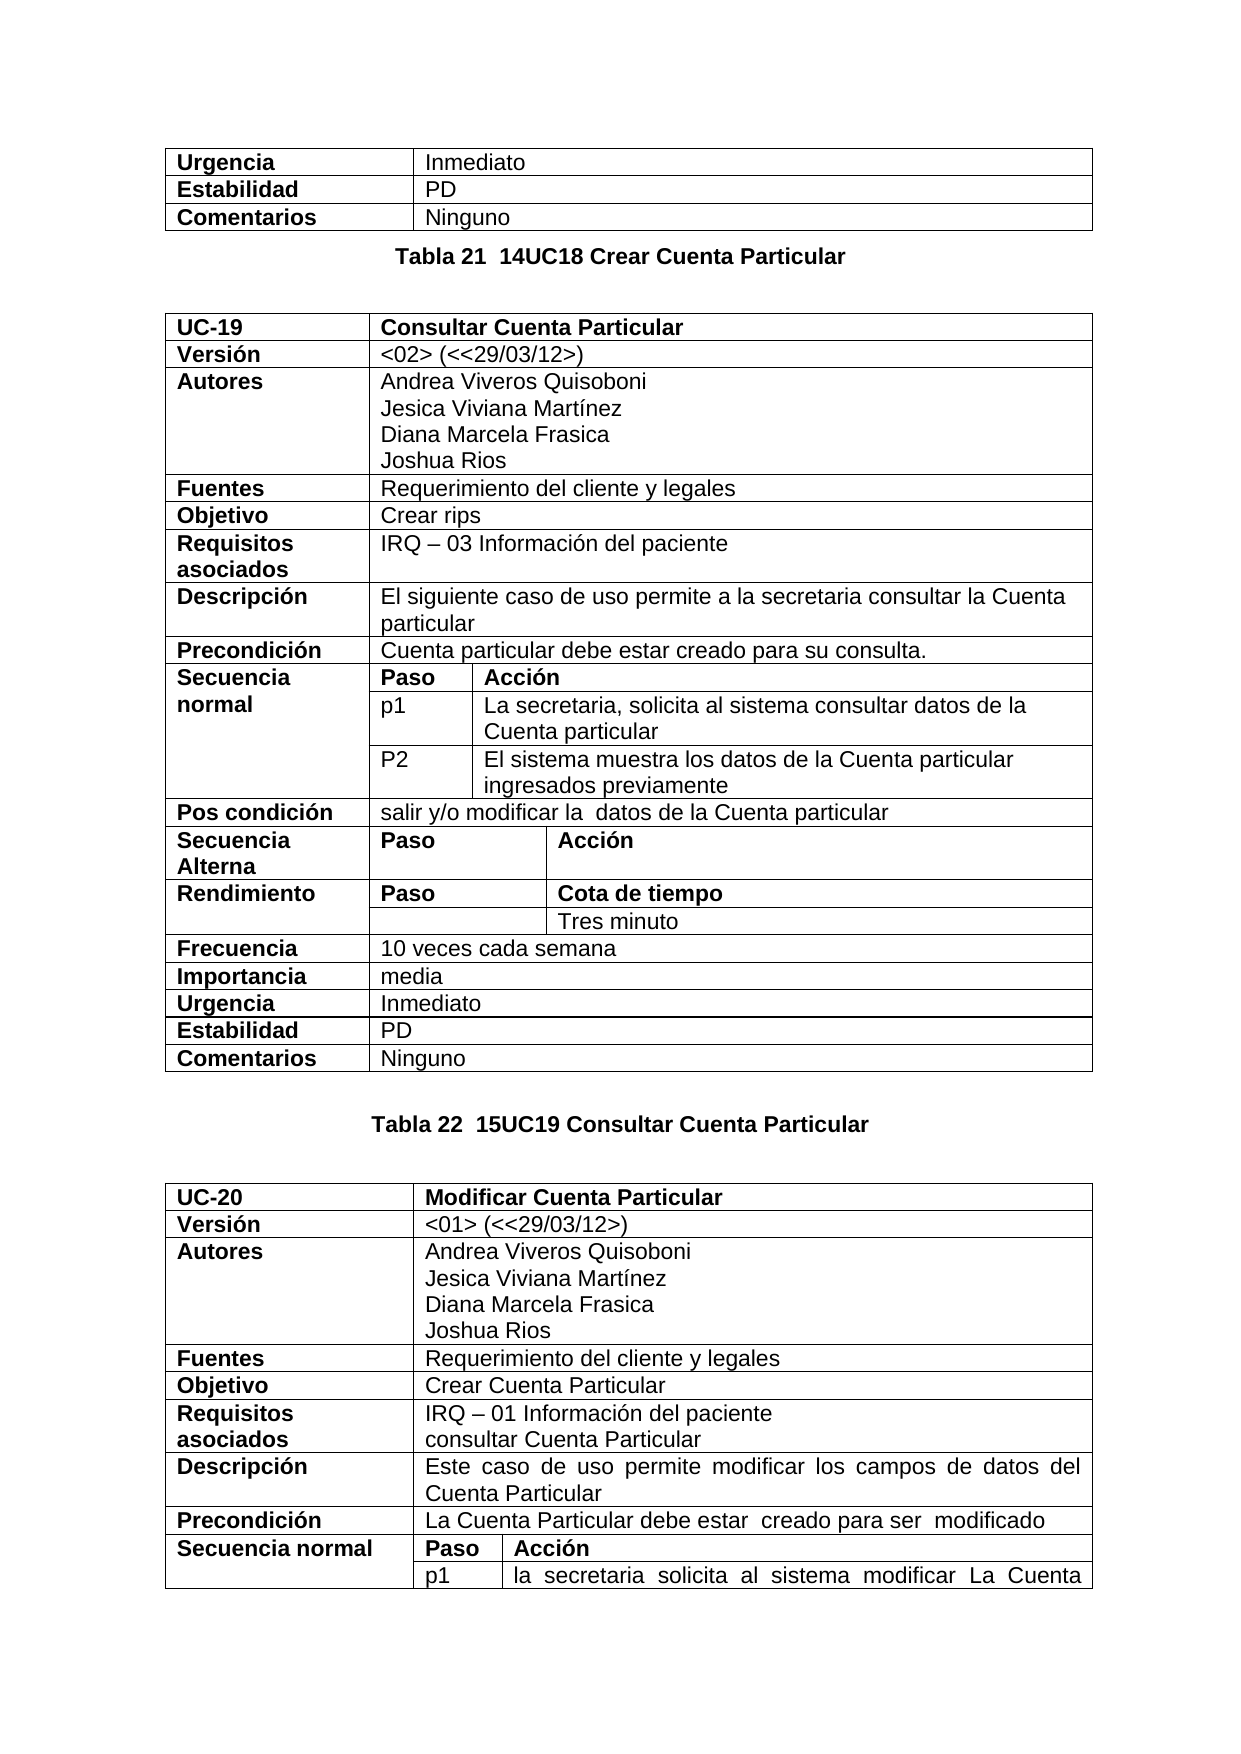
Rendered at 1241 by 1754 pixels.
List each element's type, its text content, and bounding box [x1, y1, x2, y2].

table_cell Crear Cuenta Particular [414, 1372, 1092, 1398]
table_cell <01> (<<29/03/12>) [414, 1211, 1092, 1237]
table_cell Objetivo [166, 502, 369, 528]
table_cell El sistema muestra los datos de la Cuenta particular ingresados previamente [473, 746, 1092, 798]
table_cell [503, 1562, 1092, 1588]
table_cell Paso [414, 1535, 502, 1561]
table_cell Ninguno [414, 204, 1092, 230]
table_cell Requisitos asociados [166, 1400, 413, 1452]
table_cell Fuentes [166, 1345, 413, 1371]
table_cell Urgencia [166, 990, 369, 1016]
table_cell Cota de tiempo [547, 880, 1092, 907]
table_cell Ninguno [370, 1045, 1092, 1071]
table_cell Inmediato [414, 149, 1092, 175]
table_cell Cuenta particular debe estar creado para su consulta. [370, 637, 1092, 663]
table_cell Autores [166, 1238, 413, 1344]
table_cell 10 veces cada semana [370, 935, 1092, 962]
table_cell Requisitos asociados [166, 530, 369, 582]
table_cell IRQ – 01 Información del paciente consultar Cuenta Particular [414, 1400, 1092, 1452]
table_cell Pos condición [166, 799, 369, 826]
table_cell Paso [370, 880, 546, 907]
table_cell Requerimiento del cliente y legales [414, 1345, 1092, 1371]
table_cell Secuencia normal [166, 1535, 413, 1588]
table_cell La Cuenta Particular debe estar creado para ser modificado [414, 1507, 1092, 1533]
table_cell Comentarios [166, 1045, 369, 1071]
table_cell Autores [166, 368, 369, 474]
table_cell p1 [414, 1562, 502, 1588]
table_cell IRQ – 03 Información del paciente [370, 530, 1092, 582]
table_cell Estabilidad [166, 176, 413, 202]
table_cell Acción [503, 1535, 1092, 1561]
table_cell Este caso de uso permite modificar los campos de datos del Cuenta Particular [414, 1453, 1092, 1506]
table_cell Precondición [166, 1507, 413, 1533]
table_cell Andrea Viveros Quisoboni Jesica Viviana Martínez Diana Marcela Frasica Joshua Rios [414, 1238, 1092, 1344]
table_cell Importancia [166, 963, 369, 989]
table_cell Objetivo [166, 1372, 413, 1398]
table_header UC-20 [166, 1184, 413, 1210]
table_cell Versión [166, 1211, 413, 1237]
table_cell La secretaria, solicita al sistema consultar datos de la Cuenta particular [473, 692, 1092, 744]
table_cell Paso [370, 827, 546, 879]
table_cell [370, 908, 546, 934]
table_cell Requerimiento del cliente y legales [370, 475, 1092, 501]
table_cell <02> (<<29/03/12>) [370, 341, 1092, 367]
table_cell Frecuencia [166, 935, 369, 962]
table_cell Fuentes [166, 475, 369, 501]
table_cell Secuencia Alterna [166, 827, 369, 879]
table_header Consultar Cuenta Particular [370, 314, 1092, 340]
table_cell Inmediato [370, 990, 1092, 1016]
table_cell Paso [370, 664, 472, 691]
text Tabla 22 UC19 Consultar Cuenta Particular [177, 1111, 1063, 1137]
table_cell PD [370, 1018, 1092, 1044]
table_cell Acción [547, 827, 1092, 879]
table_header UC-19 [166, 314, 369, 340]
table_cell Tres minuto [547, 908, 1092, 934]
table_cell Rendimiento [166, 880, 369, 934]
table_cell El siguiente caso de uso permite a la secretaria consultar la Cuenta particular [370, 583, 1092, 636]
text Tabla 21 UC18 Crear Cuenta Particular [177, 243, 1063, 270]
table_cell Descripción [166, 583, 369, 636]
table_cell PD [414, 176, 1092, 202]
table_cell Precondición [166, 637, 369, 663]
table_cell Urgencia [166, 149, 413, 175]
table_cell Versión [166, 341, 369, 367]
table_cell Acción [473, 664, 1092, 691]
table_cell Andrea Viveros Quisoboni Jesica Viviana Martínez Diana Marcela Frasica Joshua Rios [370, 368, 1092, 474]
table_cell media [370, 963, 1092, 989]
table_cell Comentarios [166, 204, 413, 230]
table_cell P2 [370, 746, 472, 798]
table_cell Crear rips [370, 502, 1092, 528]
table_cell p1 [370, 692, 472, 744]
table_cell Secuencia normal [166, 664, 369, 798]
table_cell Estabilidad [166, 1018, 369, 1044]
table_cell salir y/o modificar la datos de la Cuenta particular [370, 799, 1092, 826]
table_header Modificar Cuenta Particular [414, 1184, 1092, 1210]
table_cell Descripción [166, 1453, 413, 1506]
